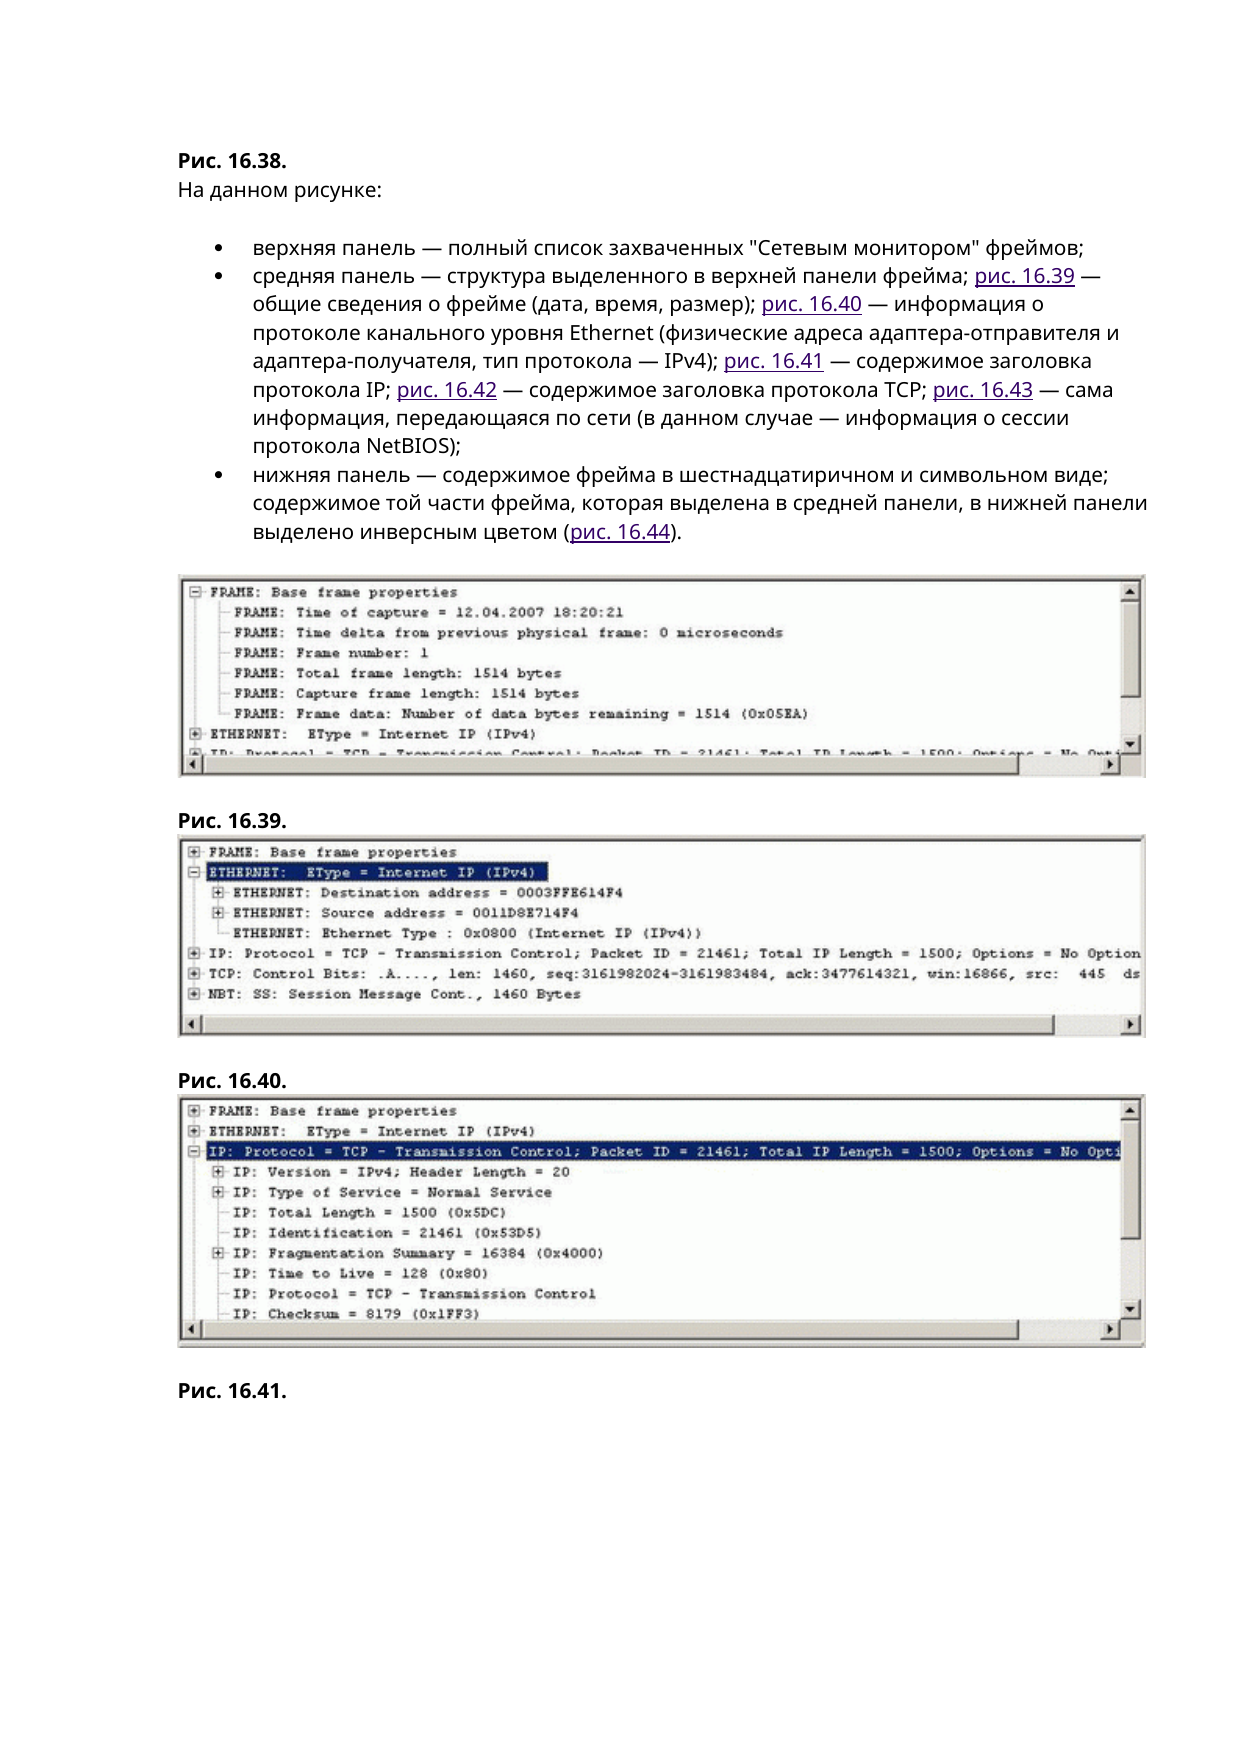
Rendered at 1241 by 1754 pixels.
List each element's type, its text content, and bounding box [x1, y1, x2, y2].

text Рис. 16.40. [177, 1038, 1152, 1094]
text Рис. 16.38. [177, 118, 1152, 175]
list нижняя панель — содержимое фрейма в шестнадцатиричном и символьном виде; содержимое той части фрейма, которая выделена в средней панели, в нижней панели выделено инверсным цветом (рис. 16.44). [215, 460, 1152, 545]
text Рис. 16.41. [177, 1348, 1152, 1404]
text Рис. 16.39. [177, 778, 1152, 834]
list верхняя панель — полный список захваченных "Сетевым монитором" фреймов; [215, 233, 1152, 261]
picture [177, 1094, 1146, 1348]
text На данном рисунке: [177, 175, 1152, 203]
picture [177, 834, 1146, 1038]
list средняя панель — структура выделенного в верхней панели фрейма; рис. 16.39 — общие сведения о фрейме (дата, время, размер); рис. 16.40 — информация о протоколе канального уровня Ethernet (физические адреса адаптера-отправителя и адаптера-получателя, тип протокола — IPv4); рис. 16.41 — содержимое заголовка протокола IP; рис. 16.42 — содержимое заголовка протокола TCP; рис. 16.43 — сама информация, передающаяся по сети (в данном случае — информация о сессии протокола NetBIOS); [215, 261, 1152, 460]
picture [177, 574, 1146, 778]
